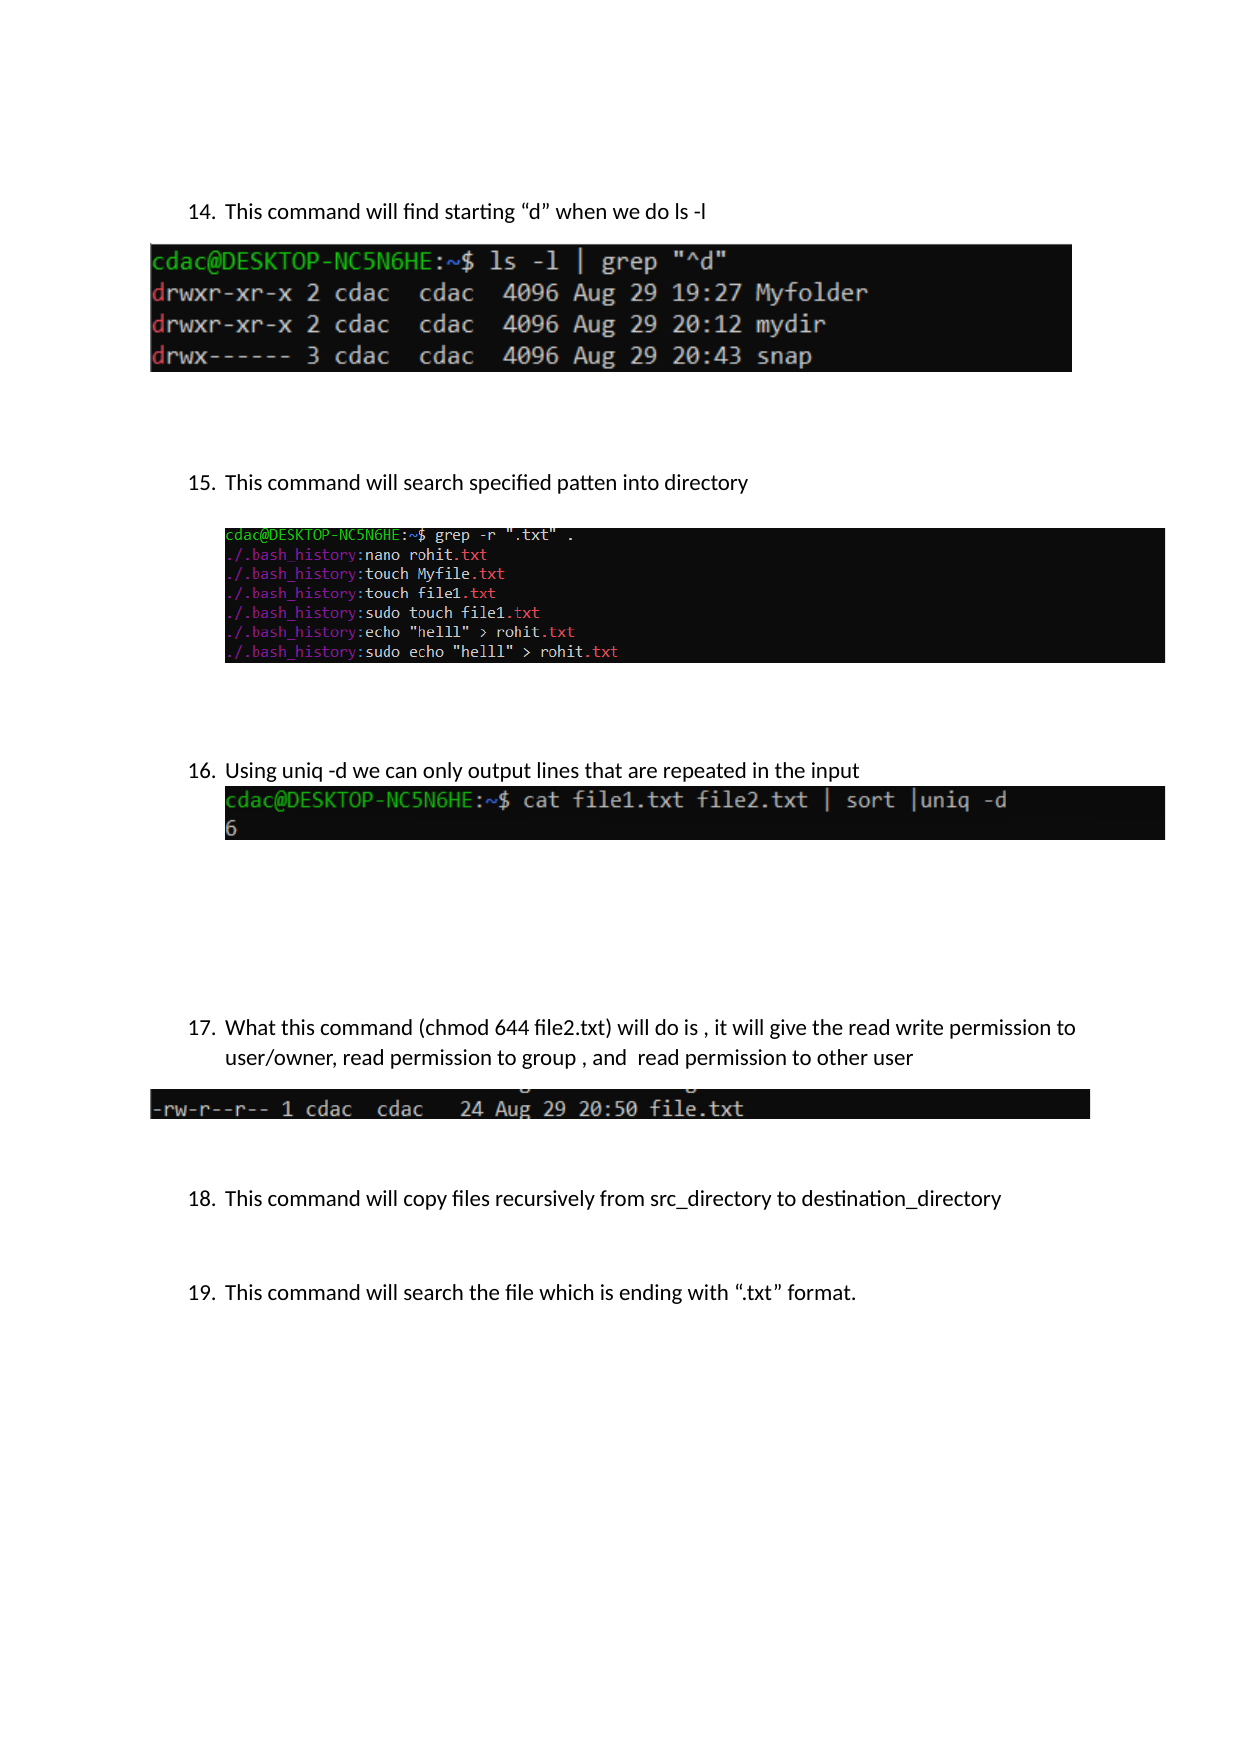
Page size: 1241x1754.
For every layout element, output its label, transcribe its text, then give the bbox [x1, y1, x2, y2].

picture [150, 243, 1072, 372]
picture [225, 528, 1166, 663]
list What this command (chmod 644 file2.txt) will do is , it will give the read write permission to user/owner, read permission to group , and read permission to other user [187, 1013, 1090, 1071]
list This command will copy files recursively from src_directory to destination_directory [187, 1184, 1090, 1212]
list This command will search specified patten into directory [187, 468, 1090, 496]
list Using uniq -d we can only output lines that are repeated in the input [187, 756, 1090, 784]
picture [150, 1089, 1091, 1119]
picture [225, 786, 1166, 840]
list This command will find starting “d” when we do ls -l [187, 197, 1090, 225]
list This command will search the file which is ending with “.txt” format. [187, 1278, 1090, 1306]
